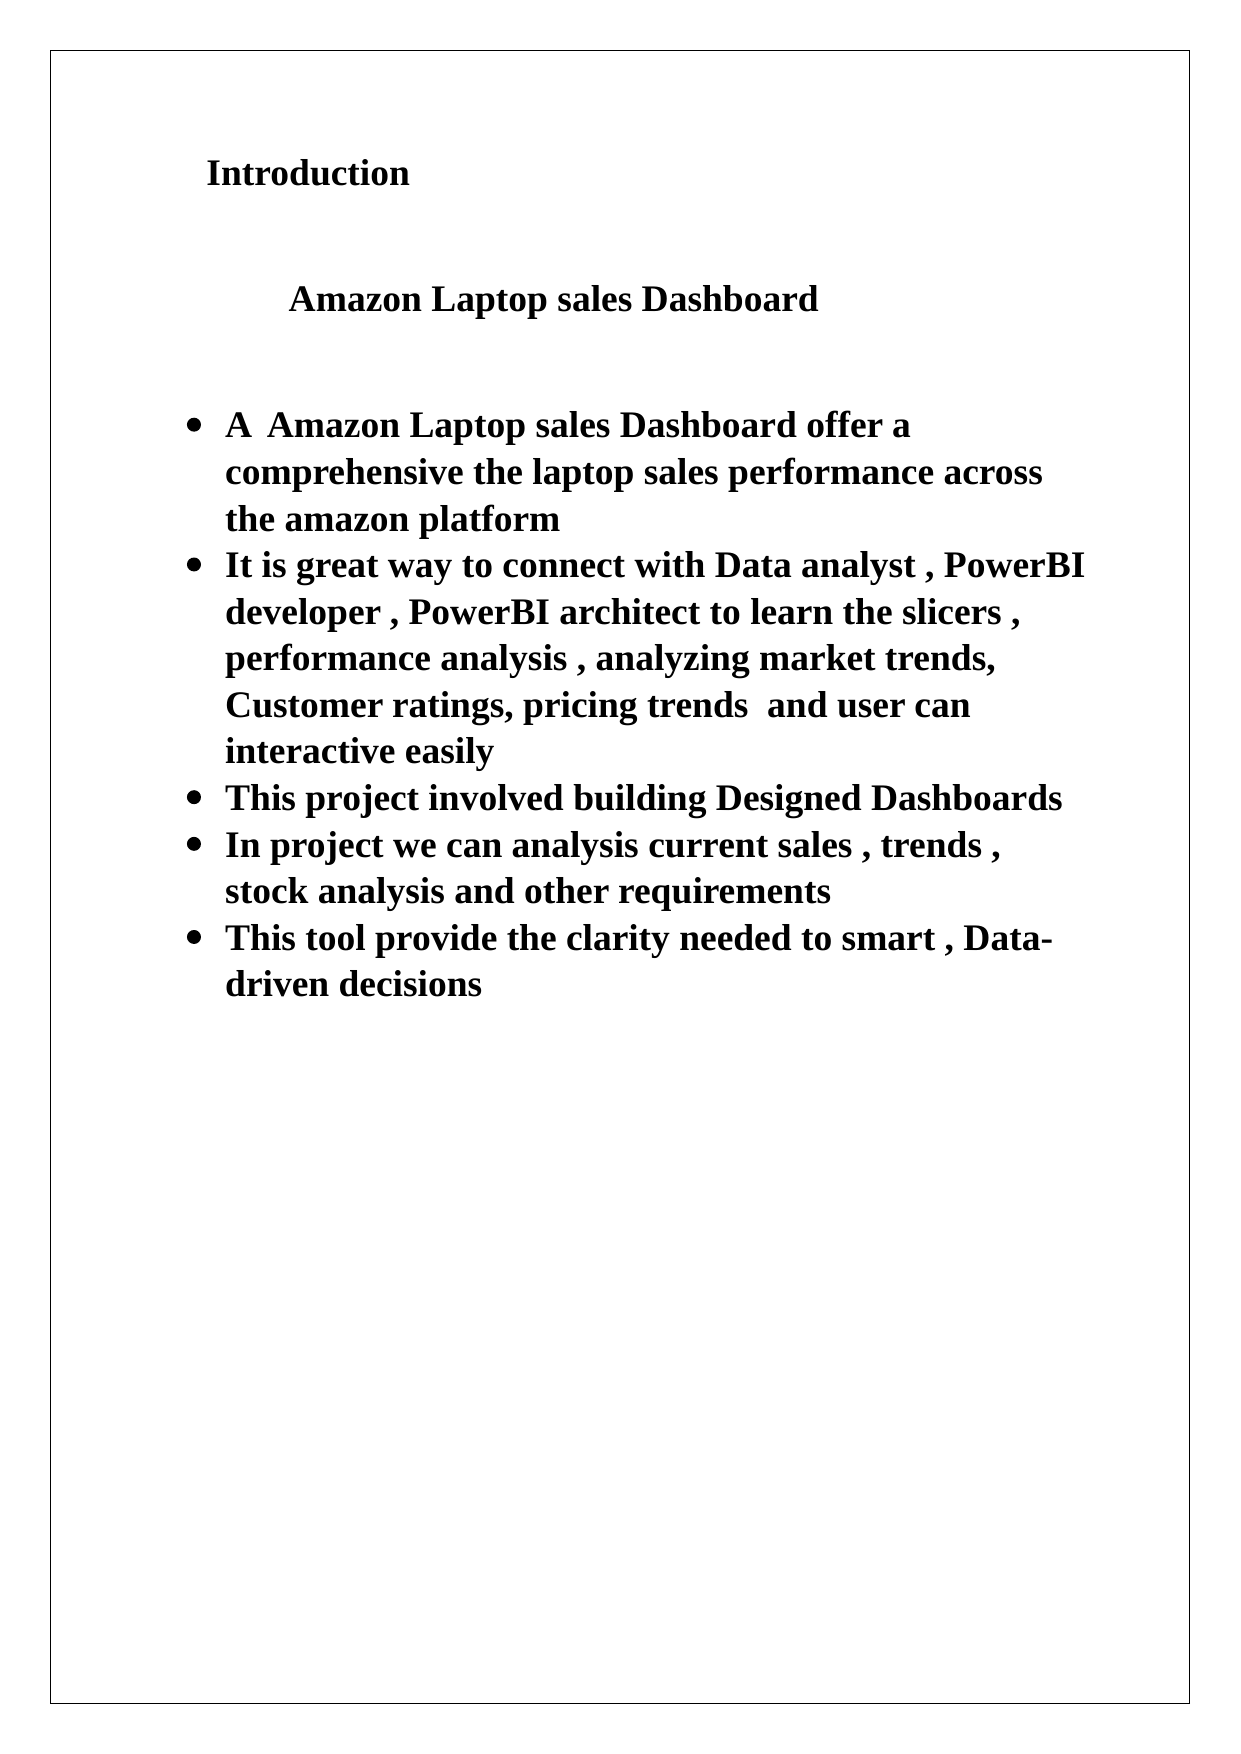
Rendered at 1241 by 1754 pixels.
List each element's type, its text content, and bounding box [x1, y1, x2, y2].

text Introduction [150, 150, 1090, 193]
list This project involved building Designed Dashboards [187, 775, 1090, 818]
list A Amazon Laptop sales Dashboard offer a comprehensive the laptop sales performance across the amazon platform [187, 403, 1090, 539]
text Amazon Laptop sales Dashboard [150, 276, 1090, 319]
list This tool provide the clarity needed to smart , Data-driven decisions [187, 915, 1090, 1005]
list In project we can analysis current sales , trends , stock analysis and other requirements [187, 822, 1090, 912]
list It is great way to connect with Data analyst , PowerBI developer , PowerBI architect to learn the slicers , performance analysis , analyzing market trends, Customer ratings, pricing trends and user can interactive easily [187, 543, 1090, 772]
